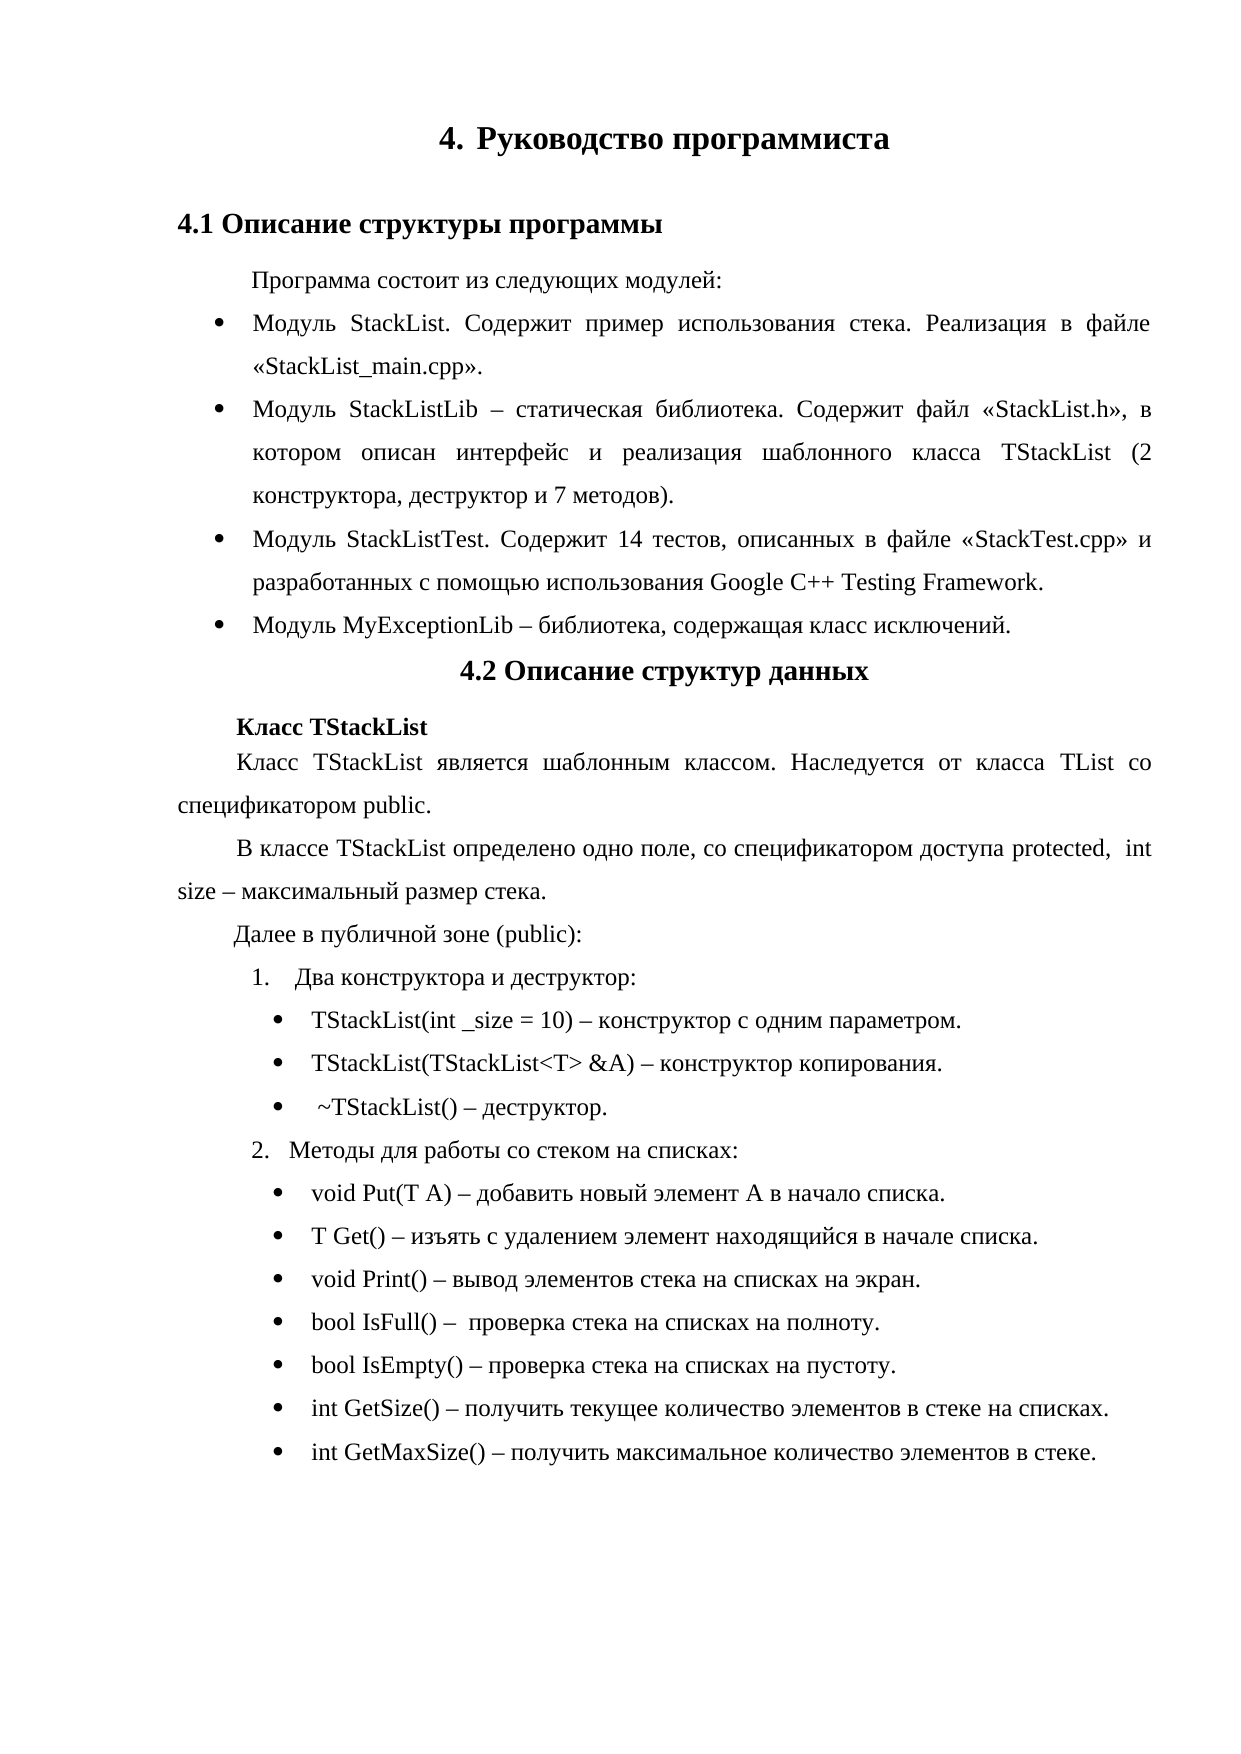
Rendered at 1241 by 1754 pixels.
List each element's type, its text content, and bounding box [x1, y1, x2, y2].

list Модуль StackListTest. Содержит 14 тестов, описанных в файле «StackTest.cpp» и разработанных с помощью использования Google C++ Testing Framework. [215, 524, 1152, 596]
list int GetSize() – получить текущее количество элементов в стеке на списках. [274, 1393, 1152, 1422]
list void Put(T A) – добавить новый элемент A в начало списка. [274, 1178, 1152, 1207]
list void Print() – вывод элементов стека на списках на экран. [274, 1264, 1152, 1293]
list Модуль StackListLib – статическая библиотека. Содержит файл «StackList.h», в котором описан интерфейс и реализация шаблонного класса TStackList (2 конструктора, деструктор и 7 методов). [215, 394, 1152, 509]
list Модуль MyExceptionLib – библиотека, содержащая класс исключений. [215, 610, 1152, 639]
subtitle Класс TStackList [177, 712, 1152, 740]
list TStackList(TStackList<T> &A) – конструктор копирования. [274, 1048, 1152, 1077]
list int GetMaxSize() – получить максимальное количество элементов в стеке. [274, 1437, 1152, 1465]
list Модуль StackList. Содержит пример использования стека. Реализация в файле «StackList_main.cpp». [215, 308, 1152, 380]
list T Get() – изъять с удалением элемент находящийся в начале списка. [274, 1221, 1152, 1250]
list Два конструктора и деструктор: [251, 962, 1152, 991]
list Методы для работы со стеком на списках: [251, 1135, 1152, 1163]
list ~TStackList() – деструктор. [274, 1092, 1152, 1120]
list bool IsFull() – проверка стека на списках на полноту. [274, 1307, 1152, 1336]
list bool IsEmpty() – проверка стека на списках на пустоту. [274, 1350, 1152, 1379]
text Программа состоит из следующих модулей: [177, 265, 1152, 294]
text Класс TStackList является шаблонным классом. Наследуется от класса TList со спецификатором public. [177, 747, 1152, 818]
list TStackList(int _size = 10) – конструктор с одним параметром. [274, 1005, 1152, 1034]
subtitle Описание структур данных [177, 653, 1152, 687]
subtitle Описание структуры программы [177, 206, 1152, 240]
text Далее в публичной зоне (public): [177, 919, 1152, 948]
text В классе TStackList определено одно поле, со спецификатором доступа protected, int size – максимальный размер стека. [177, 833, 1152, 905]
subtitle Руководство программиста [177, 118, 1152, 156]
